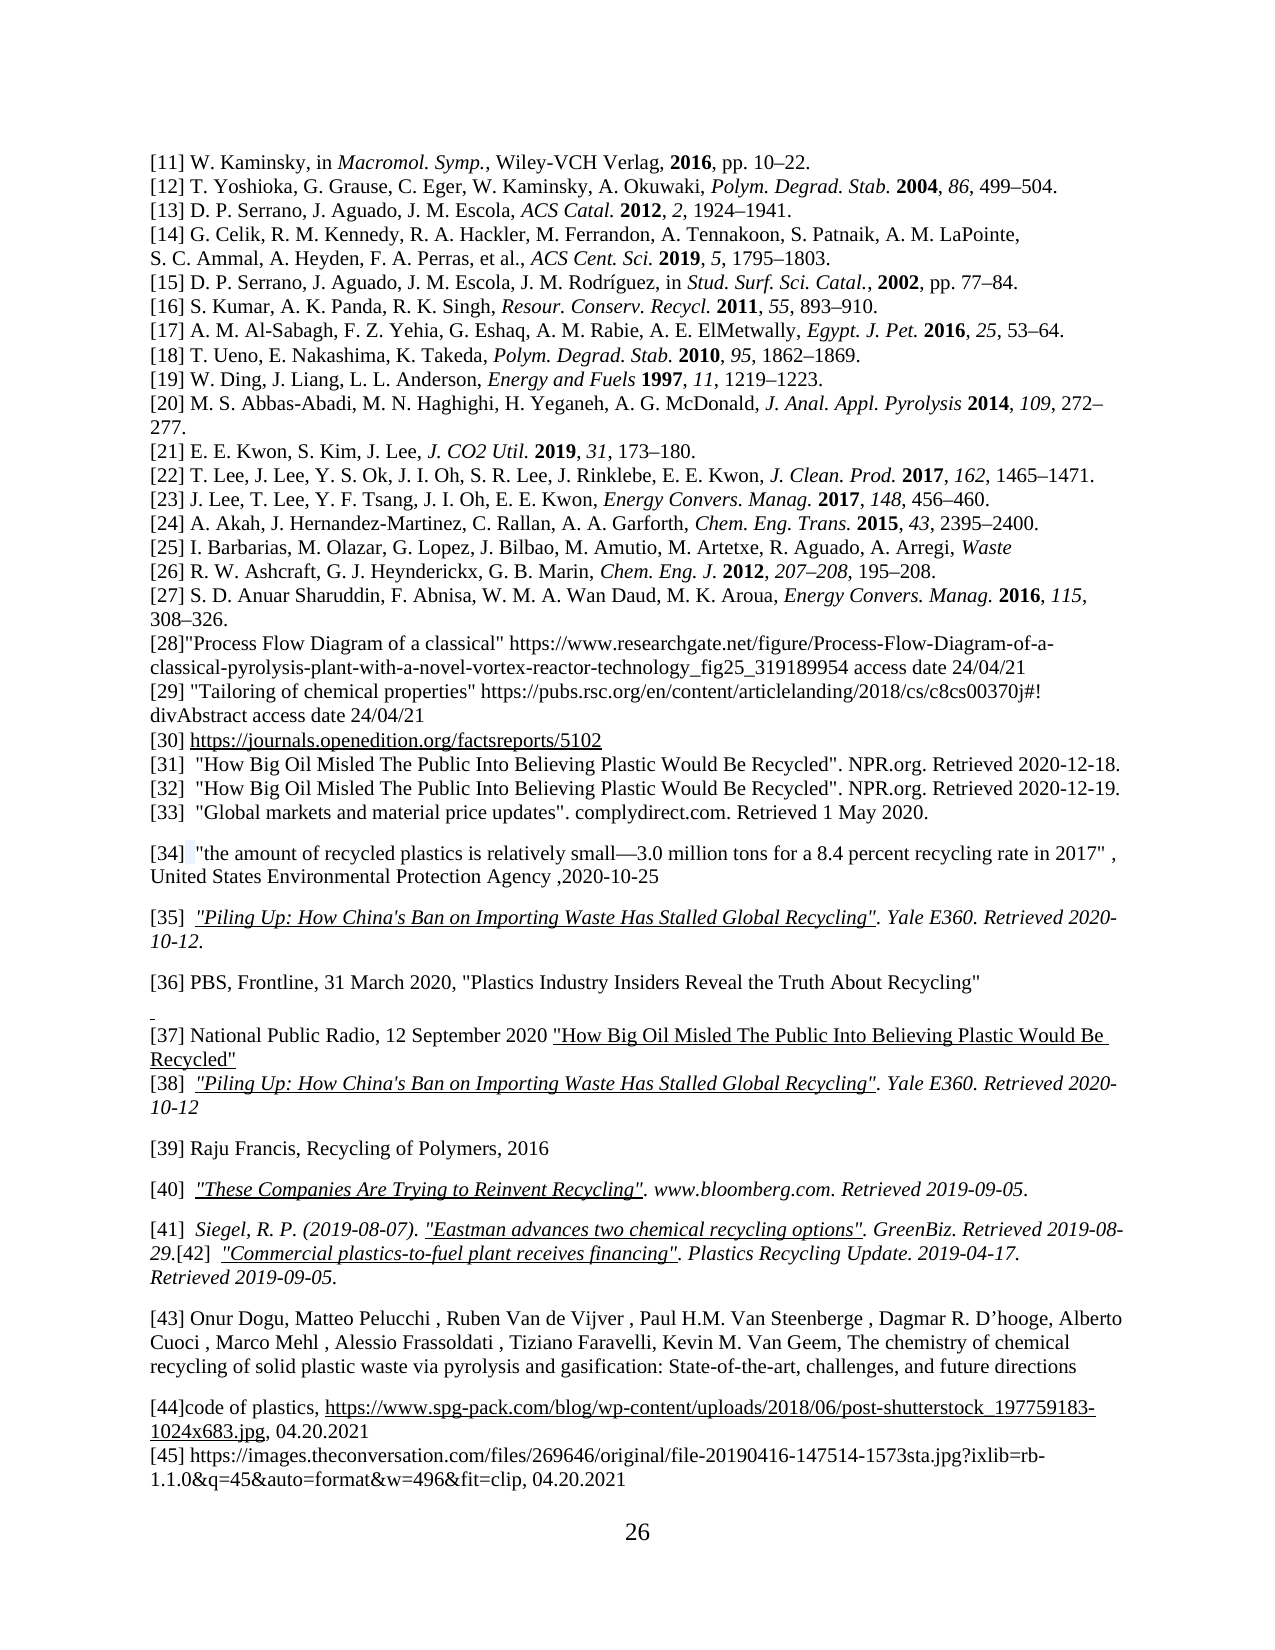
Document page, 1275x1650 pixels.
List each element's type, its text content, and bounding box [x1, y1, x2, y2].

text [44]code of plastics, https://www.spg-pack.com/blog/wp-content/uploads/2018/06/post-shutterstock_197759183-1024x683.jpg, 04.20.2021 [150, 1395, 1125, 1443]
text [40] "These Companies Are Trying to Reinvent Recycling". www.bloomberg.com. Retrieved 2019-09-05. [150, 1176, 1125, 1201]
text [37] National Public Radio, 12 September 2020 "How Big Oil Misled The Public Into Believing Plastic Would Be Recycled" [150, 1023, 1125, 1071]
text [12] T. Yoshioka, G. Grause, C. Eger, W. Kaminsky, A. Okuwaki, Polym. Degrad. Stab. 2004, 86, 499–504. [150, 174, 1125, 198]
text [17] A. M. Al-Sabagh, F. Z. Yehia, G. Eshaq, A. M. Rabie, A. E. ElMetwally, Egypt. J. Pet. 2016, 25, 53–64. [150, 318, 1125, 342]
text S. C. Ammal, A. Heyden, F. A. Perras, et al., ACS Cent. Sci. 2019, 5, 1795–1803. [150, 246, 1125, 270]
text [19] W. Ding, J. Liang, L. L. Anderson, Energy and Fuels 1997, 11, 1219–1223. [150, 367, 1125, 391]
text [21] E. E. Kwon, S. Kim, J. Lee, J. CO2 Util. 2019, 31, 173–180. [150, 439, 1125, 463]
text [39] Raju Francis, Recycling of Polymers, 2016 [150, 1136, 1125, 1160]
text [25] I. Barbarias, M. Olazar, G. Lopez, J. Bilbao, M. Amutio, M. Artetxe, R. Aguado, A. Arregi, Waste [150, 535, 1125, 559]
text [30] https://journals.openedition.org/factsreports/5102 [150, 727, 1125, 752]
text [26] R. W. Ashcraft, G. J. Heynderickx, G. B. Marin, Chem. Eng. J. 2012, 207–208, 195–208. [150, 559, 1125, 583]
text [45] https://images.theconversation.com/files/269646/original/file-20190416-147514-1573sta.jpg?ixlib=rb-1.1.0&q=45&auto=format&w=496&fit=clip, 04.20.2021 [150, 1443, 1125, 1491]
text [29] "Tailoring of chemical properties" https://pubs.rsc.org/en/content/articlelanding/2018/cs/c8cs00370j#!divAbstract access date 24/04/21 [150, 679, 1125, 727]
text [35] "Piling Up: How China's Ban on Importing Waste Has Stalled Global Recycling". Yale E360. Retrieved 2020-10-12. [150, 905, 1125, 953]
text [41] Siegel, R. P. (2019-08-07). "Eastman advances two chemical recycling options". GreenBiz. Retrieved 2019-08-29.[42] "Commercial plastics-to-fuel plant receives financing". Plastics Recycling Update. 2019-04-17. Retrieved 2019-09-05. [150, 1217, 1125, 1289]
text [36] PBS, Frontline, 31 March 2020, "Plastics Industry Insiders Reveal the Truth About Recycling" [150, 970, 1125, 994]
text [24] A. Akah, J. Hernandez-Martinez, C. Rallan, A. A. Garforth, Chem. Eng. Trans. 2015, 43, 2395–2400. [150, 511, 1125, 535]
text [13] D. P. Serrano, J. Aguado, J. M. Escola, ACS Catal. 2012, 2, 1924–1941. [150, 198, 1125, 222]
text [18] T. Ueno, E. Nakashima, K. Takeda, Polym. Degrad. Stab. 2010, 95, 1862–1869. [150, 342, 1125, 367]
text [11] W. Kaminsky, in Macromol. Symp., Wiley-VCH Verlag, 2016, pp. 10–22. [150, 150, 1125, 174]
text [16] S. Kumar, A. K. Panda, R. K. Singh, Resour. Conserv. Recycl. 2011, 55, 893–910. [150, 294, 1125, 318]
text [15] D. P. Serrano, J. Aguado, J. M. Escola, J. M. Rodríguez, in Stud. Surf. Sci. Catal., 2002, pp. 77–84. [150, 270, 1125, 294]
text [23] J. Lee, T. Lee, Y. F. Tsang, J. I. Oh, E. E. Kwon, Energy Convers. Manag. 2017, 148, 456–460. [150, 487, 1125, 511]
text [20] M. S. Abbas-Abadi, M. N. Haghighi, H. Yeganeh, A. G. McDonald, J. Anal. Appl. Pyrolysis 2014, 109, 272–277. [150, 391, 1125, 439]
text [31] "How Big Oil Misled The Public Into Believing Plastic Would Be Recycled". NPR.org. Retrieved 2020-12-18. [150, 752, 1125, 776]
text [34] "the amount of recycled plastics is relatively small—3.0 million tons for a 8.4 percent recycling rate in 2017" , United States Environmental Protection Agency ,2020-10-25 [150, 840, 1125, 888]
text [38] "Piling Up: How China's Ban on Importing Waste Has Stalled Global Recycling". Yale E360. Retrieved 2020-10-12 [150, 1071, 1125, 1119]
text [32] "How Big Oil Misled The Public Into Believing Plastic Would Be Recycled". NPR.org. Retrieved 2020-12-19. [33] "Global markets and material price updates". complydirect.com. Retrieved 1 May 2020. [150, 776, 1125, 824]
text [28]"Process Flow Diagram of a classical" https://www.researchgate.net/figure/Process-Flow-Diagram-of-a-classical-pyrolysis-plant-with-a-novel-vortex-reactor-technology_fig25_319189954 access date 24/04/21 [150, 631, 1125, 679]
text [14] G. Celik, R. M. Kennedy, R. A. Hackler, M. Ferrandon, A. Tennakoon, S. Patnaik, A. M. LaPointe, [150, 222, 1125, 246]
text [27] S. D. Anuar Sharuddin, F. Abnisa, W. M. A. Wan Daud, M. K. Aroua, Energy Convers. Manag. 2016, 115, 308–326. [150, 583, 1125, 631]
text [43] Onur Dogu, Matteo Pelucchi , Ruben Van de Vijver , Paul H.M. Van Steenberge , Dagmar R. D’hooge, Alberto Cuoci , Marco Mehl , Alessio Frassoldati , Tiziano Faravelli, Kevin M. Van Geem, The chemistry of chemical recycling of solid plastic waste via pyrolysis and gasification: State-of-the-art, challenges, and future directions [150, 1306, 1125, 1378]
text [22] T. Lee, J. Lee, Y. S. Ok, J. I. Oh, S. R. Lee, J. Rinklebe, E. E. Kwon, J. Clean. Prod. 2017, 162, 1465–1471. [150, 463, 1125, 487]
